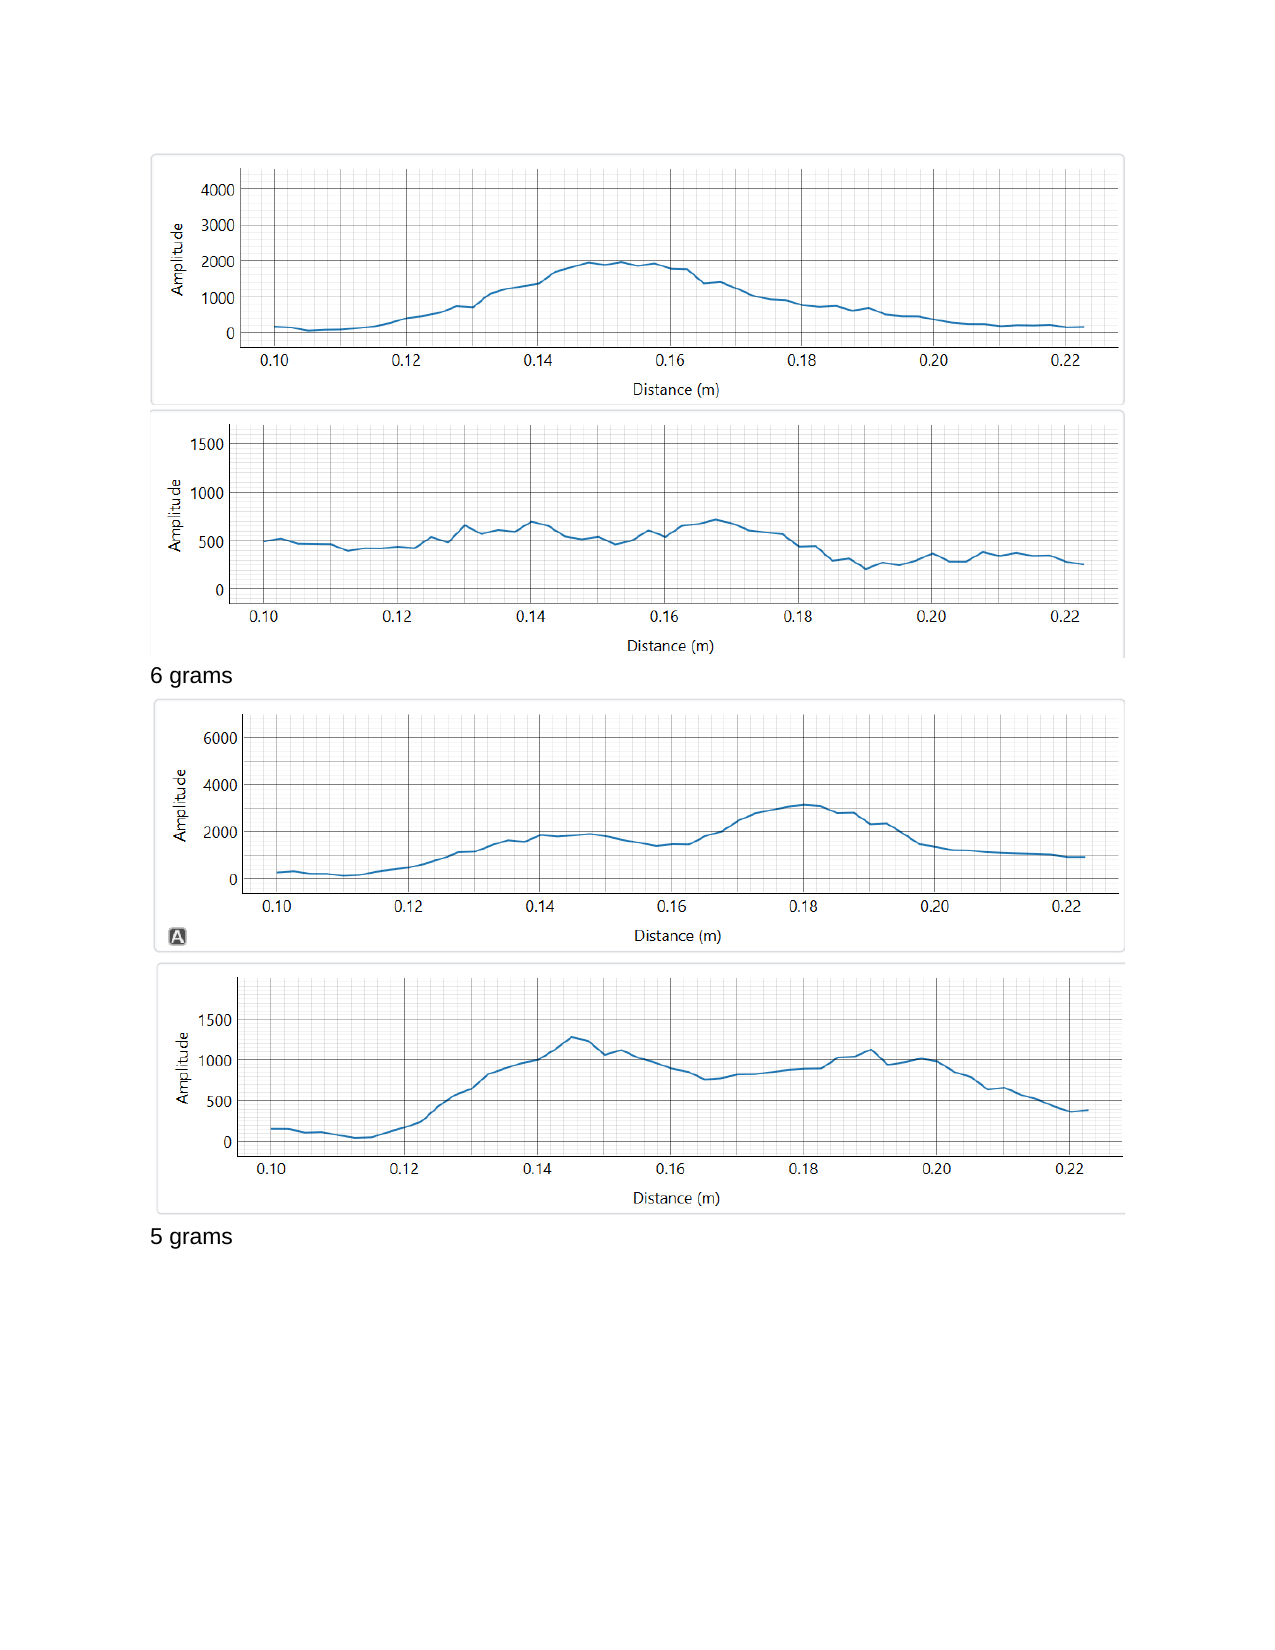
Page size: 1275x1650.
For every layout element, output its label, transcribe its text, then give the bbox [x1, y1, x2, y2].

text 5 grams [150, 1223, 1125, 1249]
text 6 grams [150, 662, 1125, 688]
picture [150, 408, 1125, 658]
picture [150, 150, 1125, 405]
picture [150, 692, 1125, 955]
picture [150, 958, 1125, 1219]
